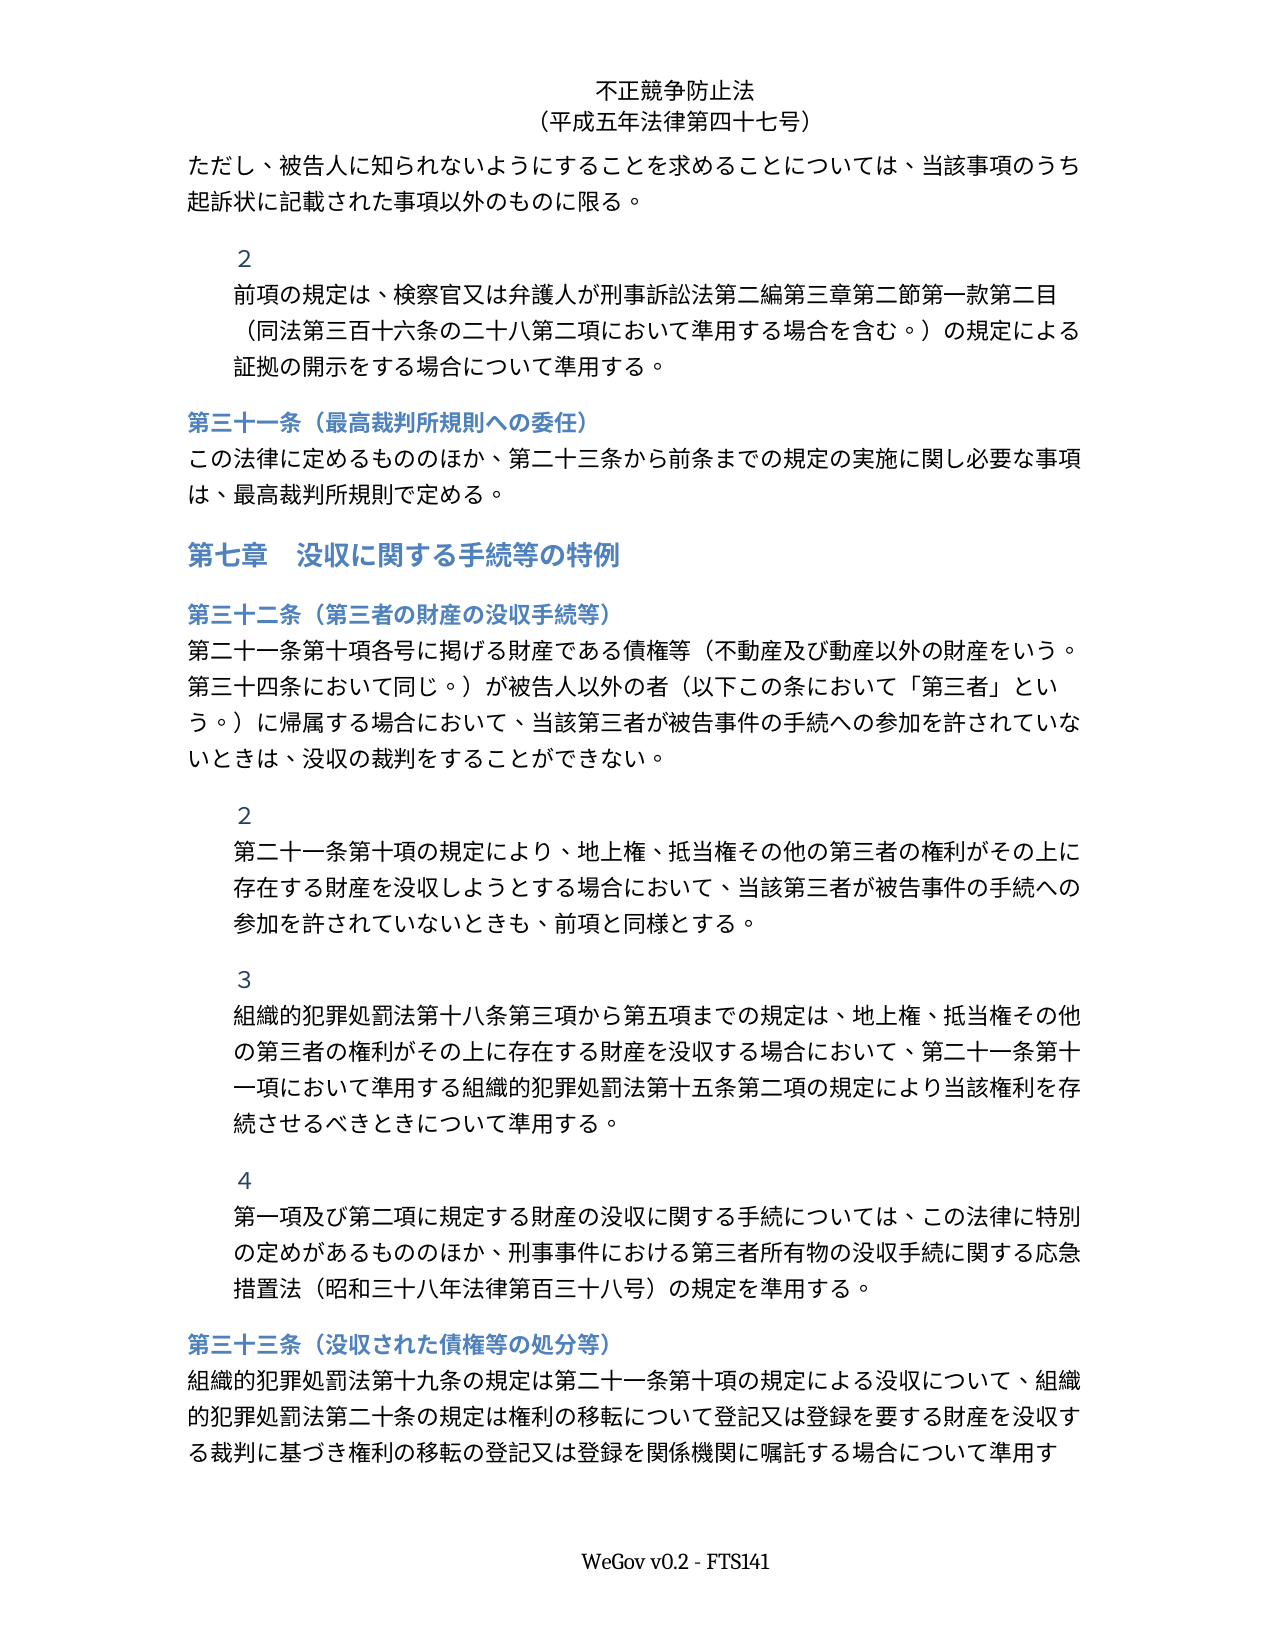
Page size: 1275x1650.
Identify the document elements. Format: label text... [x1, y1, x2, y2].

text この法律に定めるもののほか、第二十三条から前条までの規定の実施に関し必要な事項は、最高裁判所規則で定める。 [187, 443, 1087, 510]
subtitle 第三十一条（最高裁判所規則への委任） [187, 407, 1087, 438]
subtitle ３ [233, 964, 1087, 996]
text 第一項及び第二項に規定する財産の没収に関する手続については、この法律に特別の定めがあるもののほか、刑事事件における第三者所有物の没収手続に関する応急措置法（昭和三十八年法律第百三十八号）の規定を準用する。 [233, 1201, 1087, 1304]
subtitle ２ [233, 800, 1087, 831]
subtitle 第三十二条（第三者の財産の没収手続等） [187, 599, 1087, 630]
subtitle 第七章 没収に関する手続等の特例 [187, 536, 1087, 573]
subtitle ２ [233, 243, 1087, 274]
subtitle 第三十三条（没収された債権等の処分等） [187, 1329, 1087, 1361]
text 第二十一条第十項の規定により、地上権、抵当権その他の第三者の権利がその上に存在する財産を没収しようとする場合において、当該第三者が被告事件の手続への参加を許されていないときも、前項と同様とする。 [233, 836, 1087, 939]
text 前項の規定は、検察官又は弁護人が刑事訴訟法第二編第三章第二節第一款第二目（同法第三百十六条の二十八第二項において準用する場合を含む。）の規定による証拠の開示をする場合について準用する。 [233, 279, 1087, 382]
subtitle ４ [233, 1165, 1087, 1196]
text 第二十一条第十項各号に掲げる財産である債権等（不動産及び動産以外の財産をいう。第三十四条において同じ。）が被告人以外の者（以下この条において「第三者」という。）に帰属する場合において、当該第三者が被告事件の手続への参加を許されていないときは、没収の裁判をすることができない。 [187, 635, 1087, 774]
text 組織的犯罪処罰法第十八条第三項から第五項までの規定は、地上権、抵当権その他の第三者の権利がその上に存在する財産を没収する場合において、第二十一条第十一項において準用する組織的犯罪処罰法第十五条第二項の規定により当該権利を存続させるべきときについて準用する。 [233, 1000, 1087, 1139]
